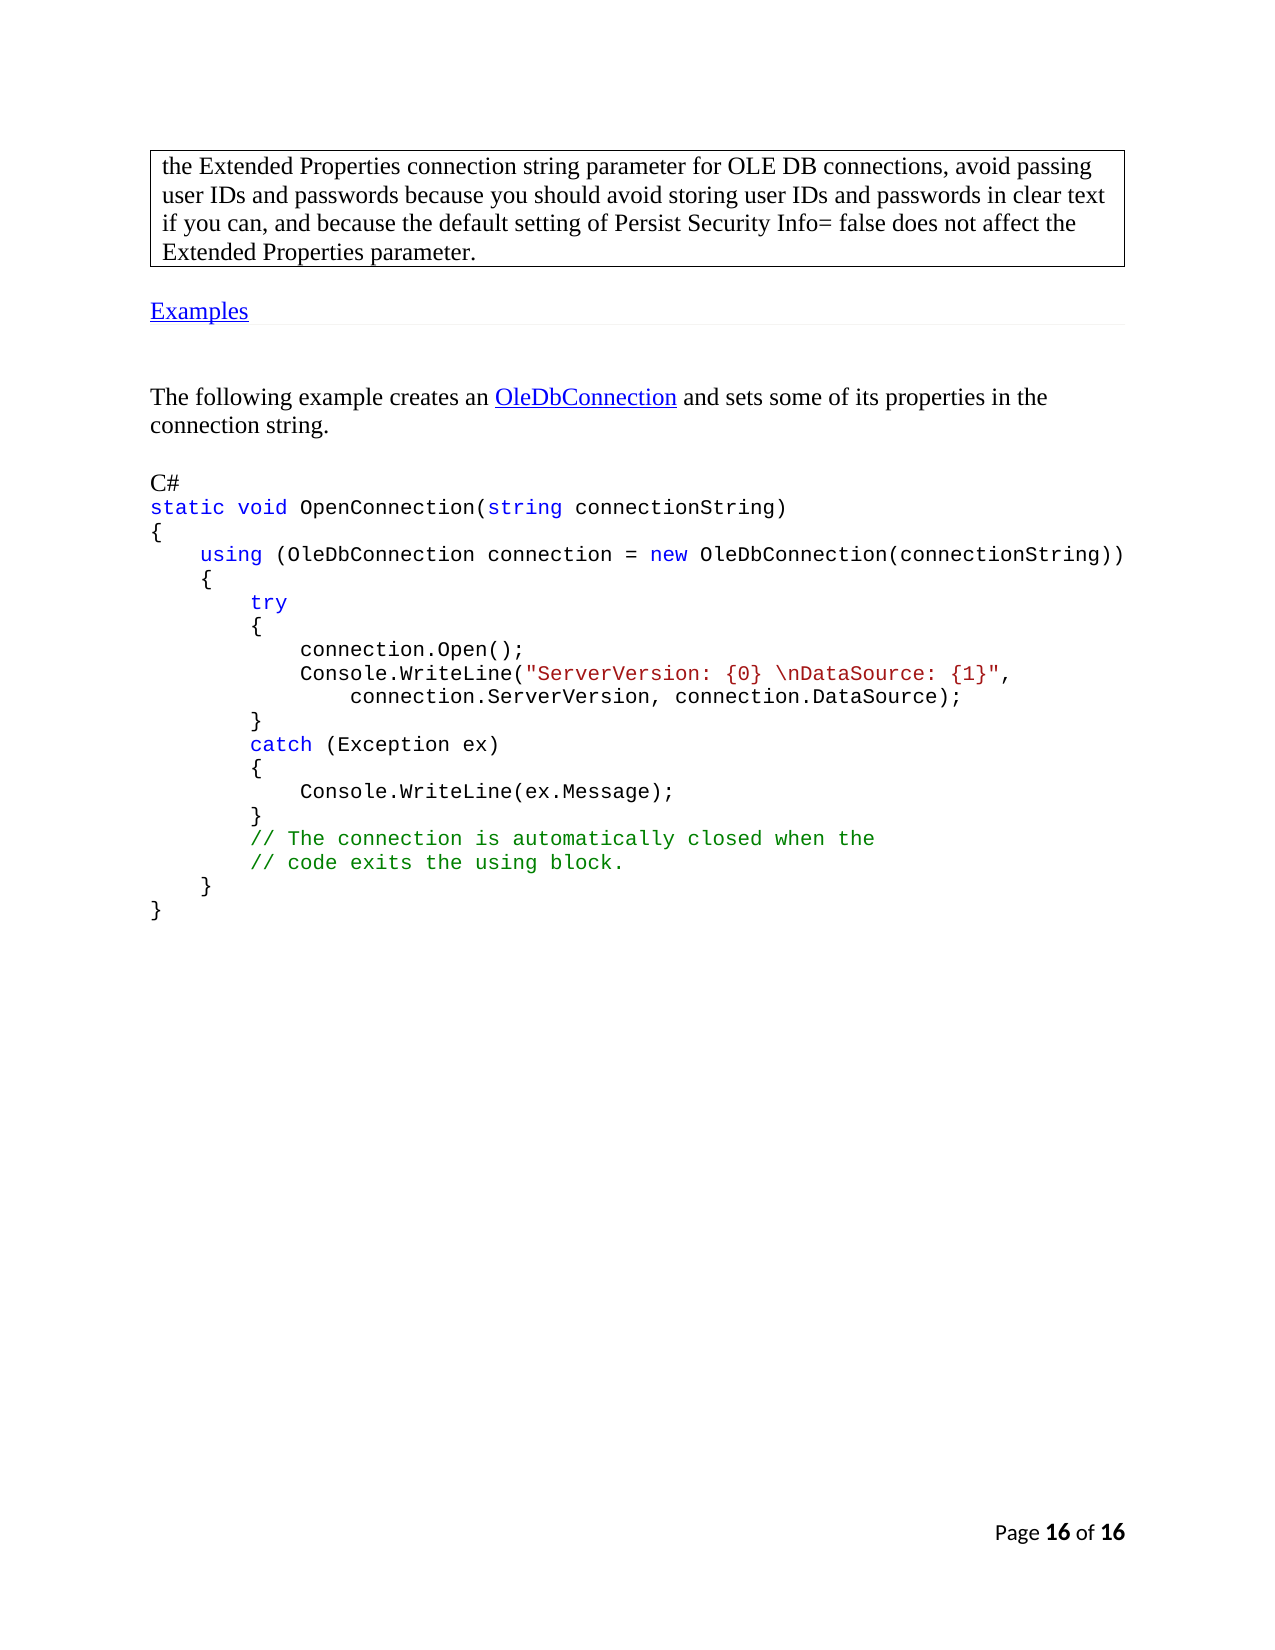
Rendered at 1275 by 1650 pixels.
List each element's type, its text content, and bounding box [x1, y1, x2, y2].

text connection.Open(); [150, 639, 1125, 663]
text // The connection is automatically closed when the [150, 828, 1125, 852]
text } [150, 804, 1125, 828]
text connection.ServerVersion, connection.DataSource); [150, 686, 1125, 710]
text C# [150, 468, 1125, 497]
text { [150, 521, 1125, 544]
text } [150, 899, 1125, 923]
text static void OpenConnection(string connectionString) [150, 497, 1125, 521]
text Console.WriteLine(ex.Message); [150, 781, 1125, 804]
text { [150, 568, 1125, 592]
text Examples [150, 296, 1125, 324]
text { [150, 615, 1125, 639]
text The following example creates an OleDbConnection and sets some of its properties in the connection string. [150, 382, 1125, 439]
text // code exits the using block. [150, 852, 1125, 876]
text Console.WriteLine("ServerVersion: {0} \nDataSource: {1}", [150, 663, 1125, 686]
text using (OleDbConnection connection = new OleDbConnection(connectionString)) [150, 544, 1125, 568]
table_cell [151, 151, 1124, 266]
text try [150, 592, 1125, 615]
text { [150, 757, 1125, 781]
text } [150, 710, 1125, 734]
text } [150, 876, 1125, 899]
text catch (Exception ex) [150, 734, 1125, 757]
